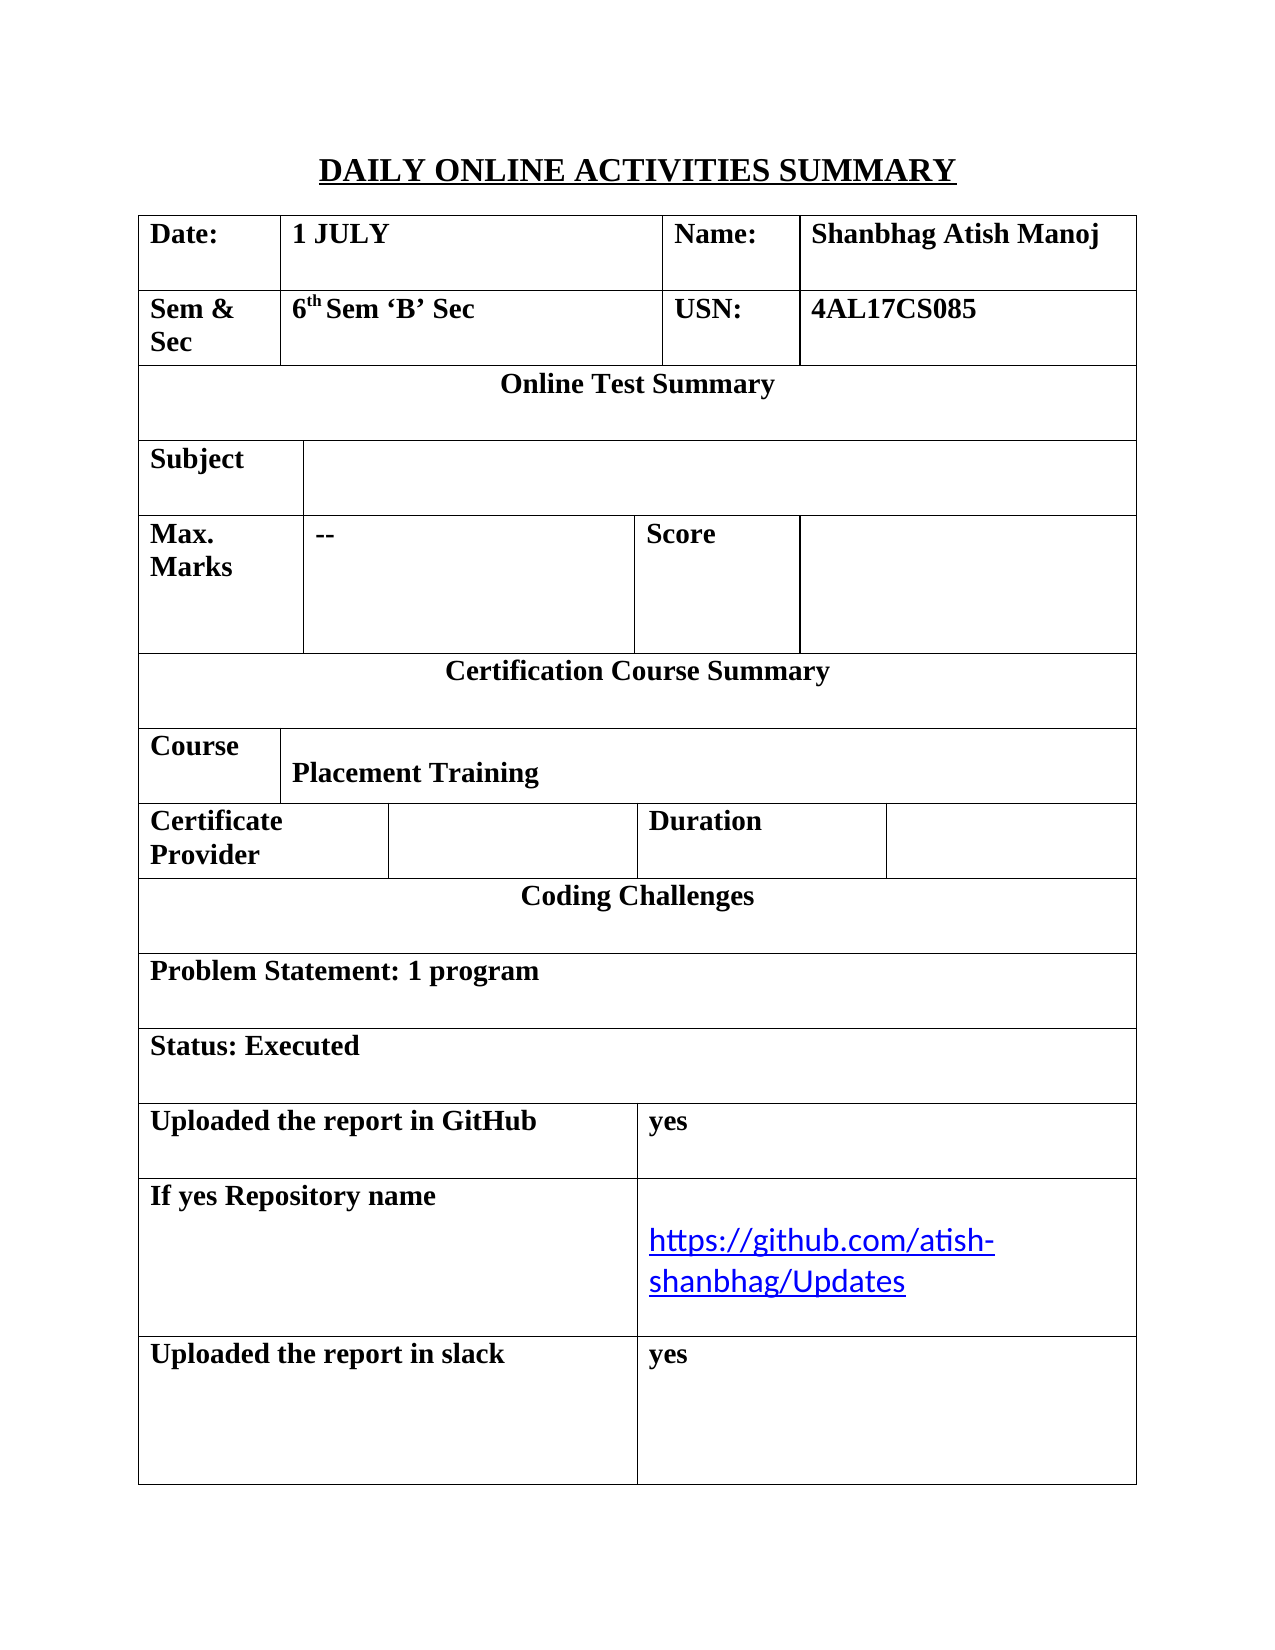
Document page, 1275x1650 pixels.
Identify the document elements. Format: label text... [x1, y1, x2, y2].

table_cell [389, 804, 637, 877]
table_cell Certification Course Summary [139, 654, 1136, 727]
table_cell [801, 516, 1136, 652]
table_cell Sem & Sec [139, 291, 280, 365]
table_cell Subject [139, 441, 303, 515]
table_cell -- [304, 516, 634, 652]
table_cell Coding Challenges [139, 879, 1136, 952]
table_cell Problem Statement: 1 program [139, 954, 1136, 1027]
table_cell USN: [663, 291, 799, 365]
table_header 1 JULY [281, 216, 662, 290]
table_cell Online Test Summary [139, 366, 1136, 440]
table_cell [304, 441, 1136, 515]
table_cell If yes Repository name [139, 1179, 637, 1336]
table_cell 6th Sem ‘B’ Sec [281, 291, 662, 365]
table_header Name: [663, 216, 799, 290]
table_cell yes [638, 1337, 1136, 1484]
table_cell https://github.com/atish-shanbhag/Updates [638, 1179, 1136, 1336]
table_cell 4AL17CS085 [801, 291, 1136, 365]
table_cell yes [638, 1104, 1136, 1177]
table_cell Duration [638, 804, 886, 877]
text DAILY ONLINE ACTIVITIES SUMMARY [150, 150, 1125, 188]
table_cell Score [635, 516, 799, 652]
table_header Date: [139, 216, 280, 290]
table_cell [887, 804, 1136, 877]
table_cell Course [139, 729, 280, 802]
table_cell Uploaded the report in GitHub [139, 1104, 637, 1177]
table_header Shanbhag Atish Manoj [801, 216, 1136, 290]
table_cell Placement Training [281, 729, 1136, 802]
table_cell Uploaded the report in slack [139, 1337, 637, 1484]
table_cell Certificate Provider [139, 804, 388, 877]
table_cell Status: Executed [139, 1029, 1136, 1102]
table_cell Max. Marks [139, 516, 303, 652]
